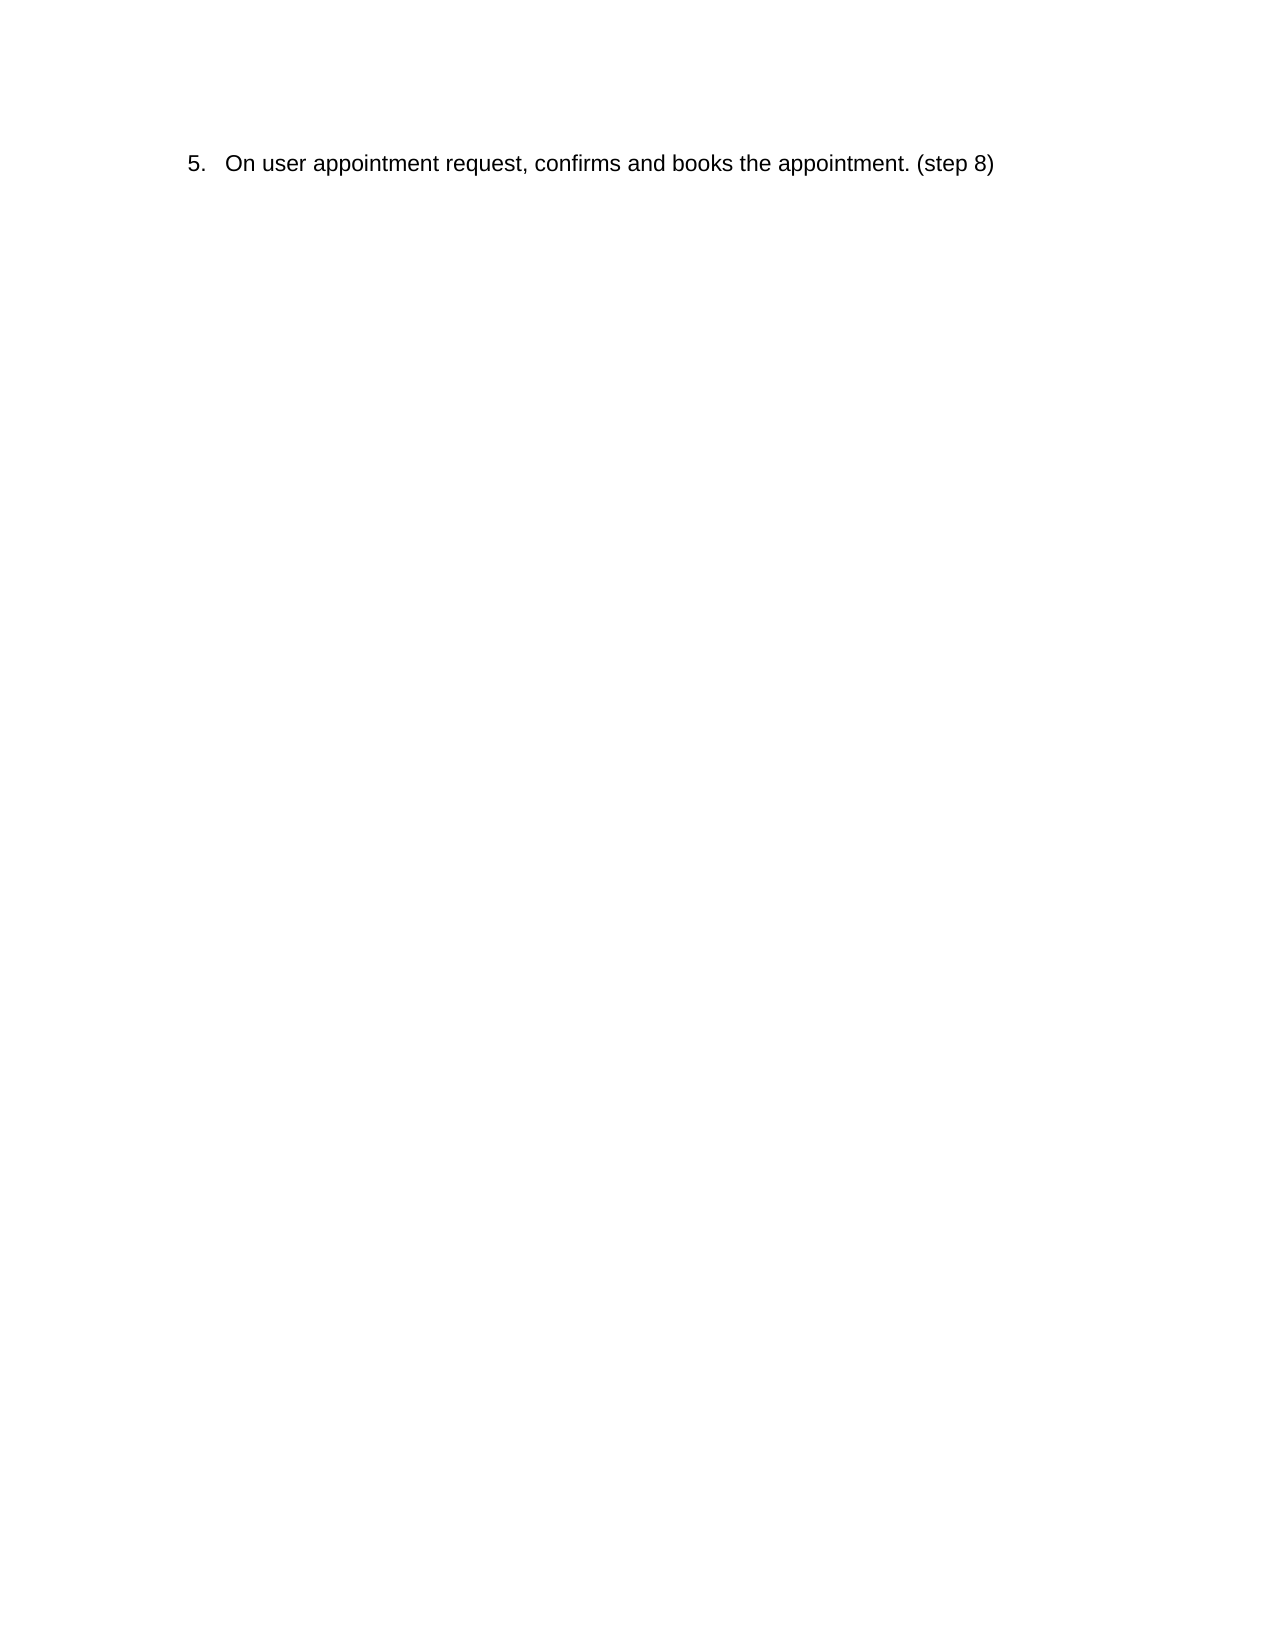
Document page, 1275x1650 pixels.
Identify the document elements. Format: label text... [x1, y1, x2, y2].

list On user appointment request, confirms and books the appointment. (step 8) [187, 150, 1125, 176]
